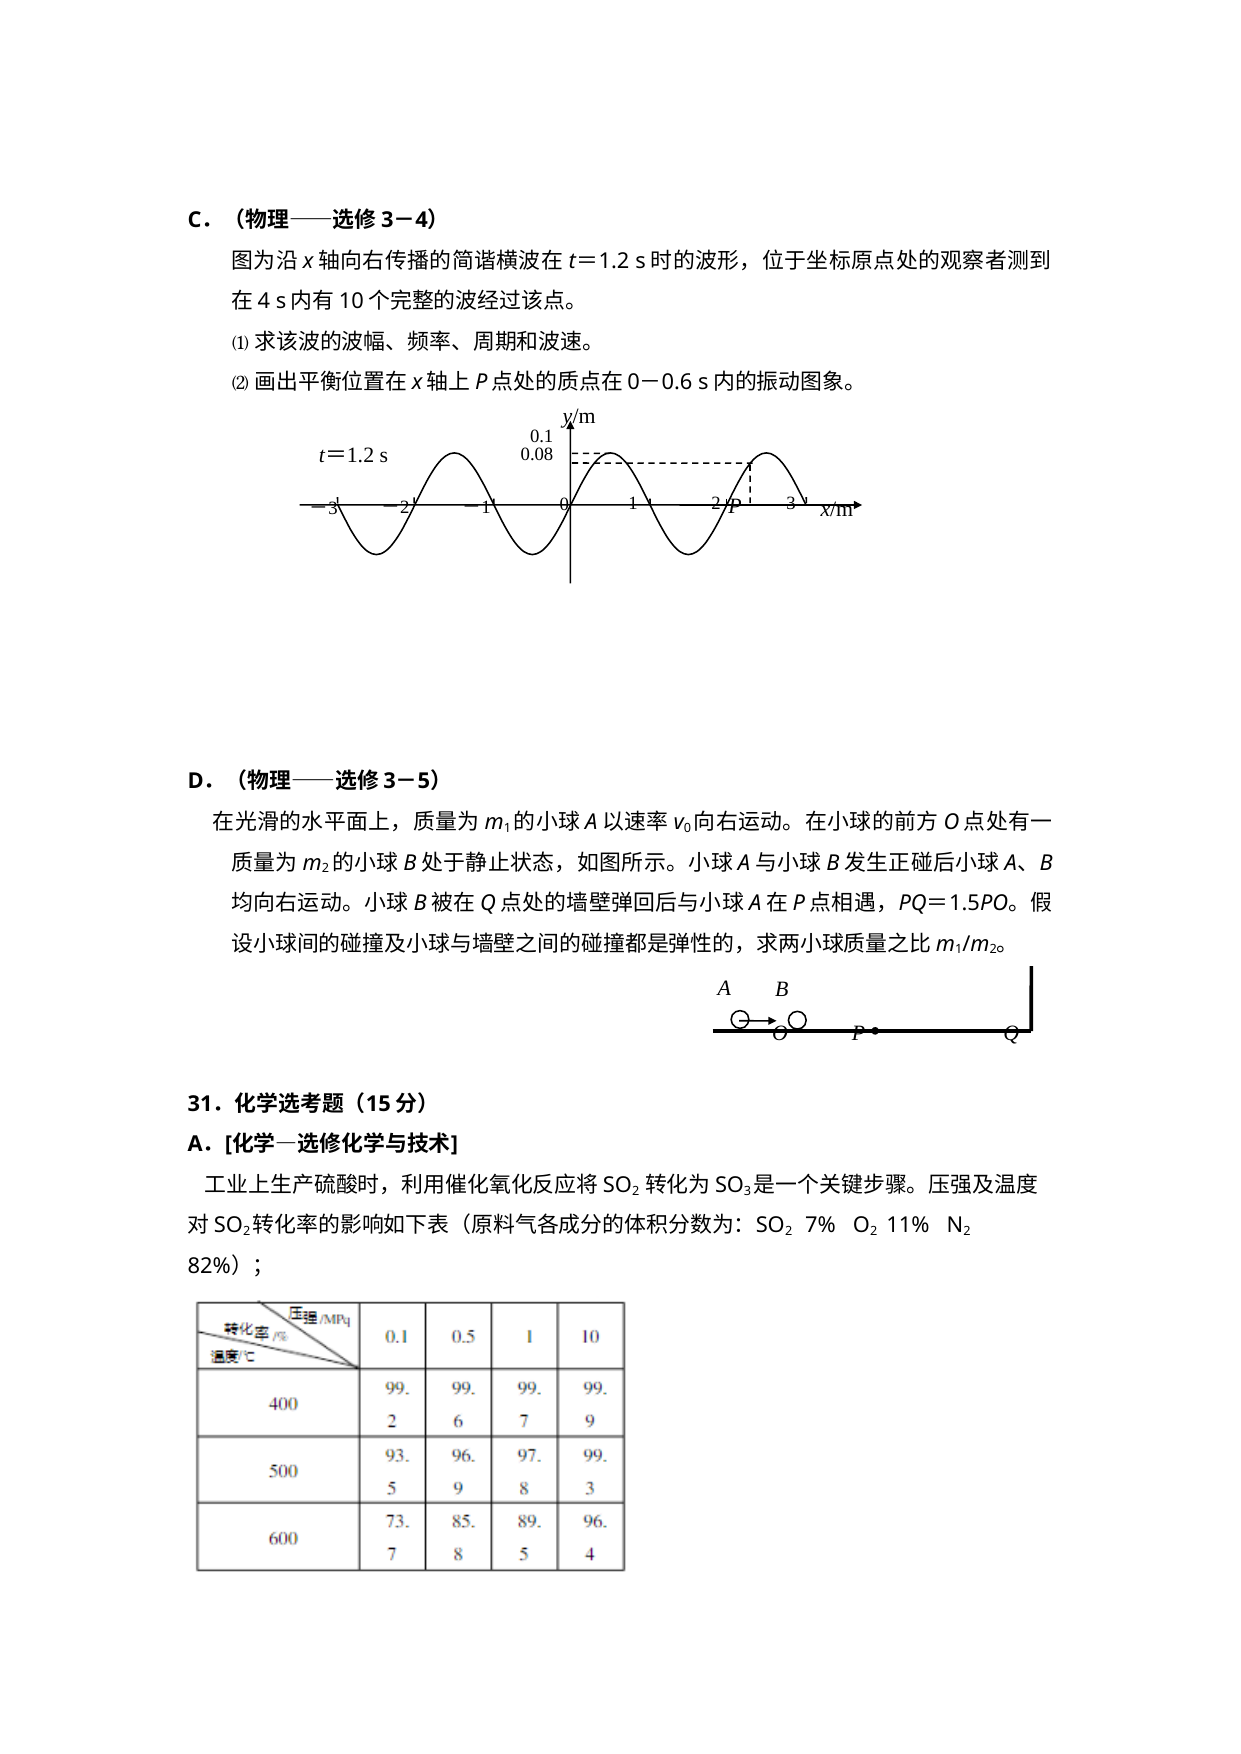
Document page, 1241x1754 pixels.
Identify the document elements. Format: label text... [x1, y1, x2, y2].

text 在光滑的水平面上，质量为m1的小球A以速率v0向右运动。在小球的前方O点处有一质量为m2的小球B处于静止状态，如图所示。小球A与小球B发生正碰后小球A、B均向右运动。小球B被在Q点处的墙壁弹回后与小球A在P点相遇，PQ＝1.5PO。假设小球间的碰撞及小球与墙壁之间的碰撞都是弹性的，求两小球质量之比m1/m2。 [187, 804, 1053, 958]
text ⑵画出平衡位置在x轴上P点处的质点在0－0.6 s内的振动图象。 [187, 364, 1053, 396]
text 图为沿x轴向右传播的简谐横波在t＝1.2 s时的波形，位于坐标原点处的观察者测到在4 s内有10个完整的波经过该点。 [231, 242, 1053, 315]
text 31．化学选考题（15分） [187, 1086, 1053, 1118]
text ⑴求该波的波幅、频率、周期和波速。 [187, 323, 1053, 356]
text D．（物理——选修3－5） [187, 763, 1053, 796]
text C．（物理——选修3－4） [187, 202, 1053, 234]
text 工业上生产硫酸时，利用催化氧化反应将SO2 转化为SO3是一个关键步骤。压强及温度对SO2转化率的影响如下表（原料气各成分的体积分数为：SO2 7% O2 11% N2 82%）； [187, 1166, 1053, 1280]
picture [187, 1296, 649, 1573]
text A．[化学—选修化学与技术] [187, 1126, 1053, 1158]
